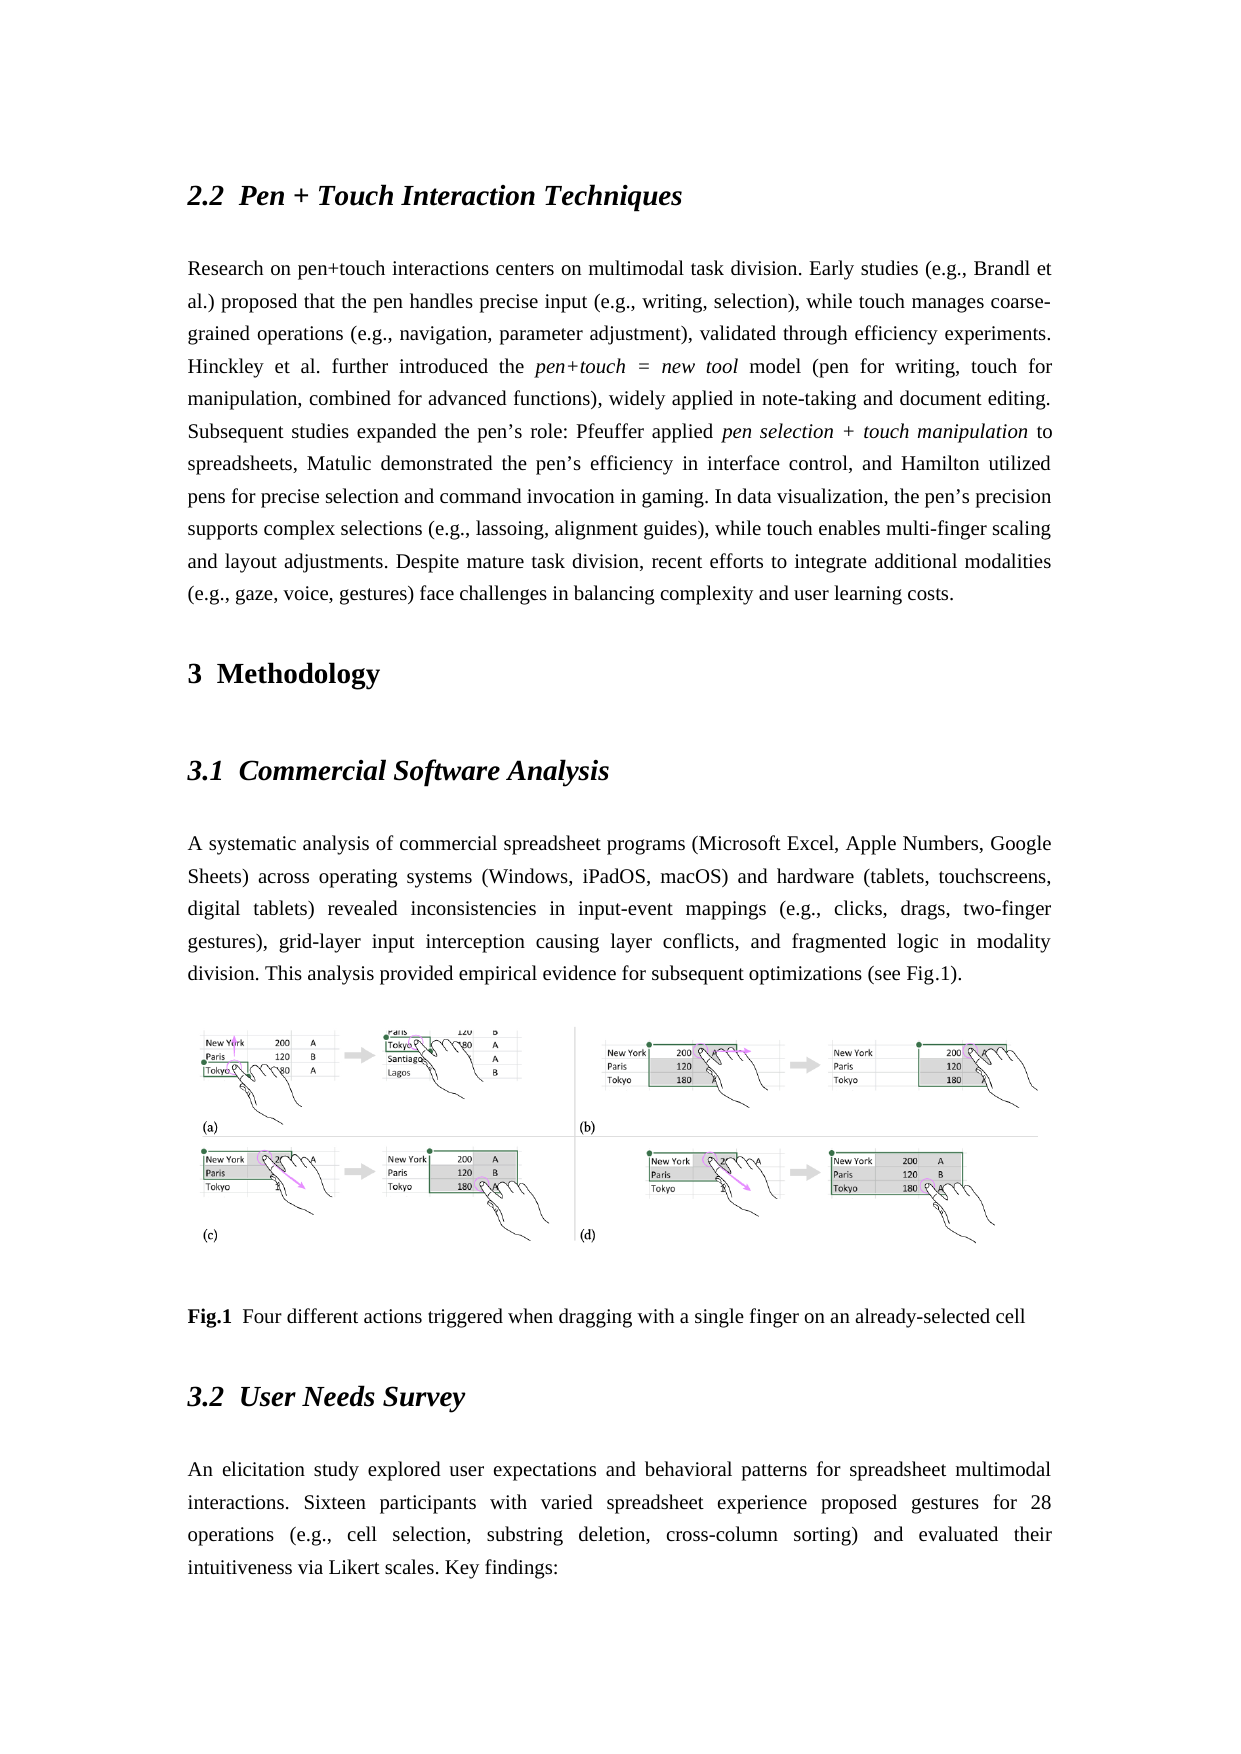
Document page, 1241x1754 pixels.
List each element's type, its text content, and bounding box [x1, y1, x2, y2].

text An elicitation study explored user expectations and behavioral patterns for spreadsheet multimodal interactions. Sixteen participants with varied spreadsheet experience proposed gestures for 28 operations (e.g., cell selection, substring deletion, cross-column sorting) and evaluated their intuitiveness via Likert scales. Key findings: [187, 1453, 1053, 1583]
text Fig.1 Four different actions triggered when dragging with a single finger on an already-selected cell [187, 1299, 1053, 1332]
subtitle 2.2 Pen + Touch Interaction Techniques [187, 162, 1053, 227]
text Research on pen+touch interactions centers on multimodal task division. Early studies (e.g., Brandl et al.) proposed that the pen handles precise input (e.g., writing, selection), while touch manages coarse-grained operations (e.g., navigation, parameter adjustment), validated through efficiency experiments. Hinckley et al. further introduced the pen+touch = new tool model (pen for writing, touch for manipulation, combined for advanced functions), widely applied in note-taking and document editing. Subsequent studies expanded the pen’s role: Pfeuffer applied pen selection + touch manipulation to spreadsheets, Matulic demonstrated the pen’s efficiency in interface control, and Hamilton utilized pens for precise selection and command invocation in gaming. In data visualization, the pen’s precision supports complex selections (e.g., lassoing, alignment guides), while touch enables multi-finger scaling and layout adjustments. Despite mature task division, recent efforts to integrate additional modalities (e.g., gaze, voice, gestures) face challenges in balancing complexity and user learning costs. [187, 252, 1053, 609]
subtitle 3.2 User Needs Survey [187, 1363, 1053, 1428]
subtitle 3.1 Commercial Software Analysis [187, 737, 1053, 802]
text A systematic analysis of commercial spreadsheet programs (Microsoft Excel, Apple Numbers, Google Sheets) across operating systems (Windows, iPadOS, macOS) and hardware (tablets, touchscreens, digital tablets) revealed inconsistencies in input-event mappings (e.g., clicks, drags, two-finger gestures), grid-layer input interception causing layer conflicts, and fragmented logic in modality division. This analysis provided empirical evidence for subsequent optimizations (see Fig.1). [187, 827, 1053, 989]
picture [187, 1014, 1053, 1260]
subtitle 3 Methodology [187, 641, 1053, 706]
